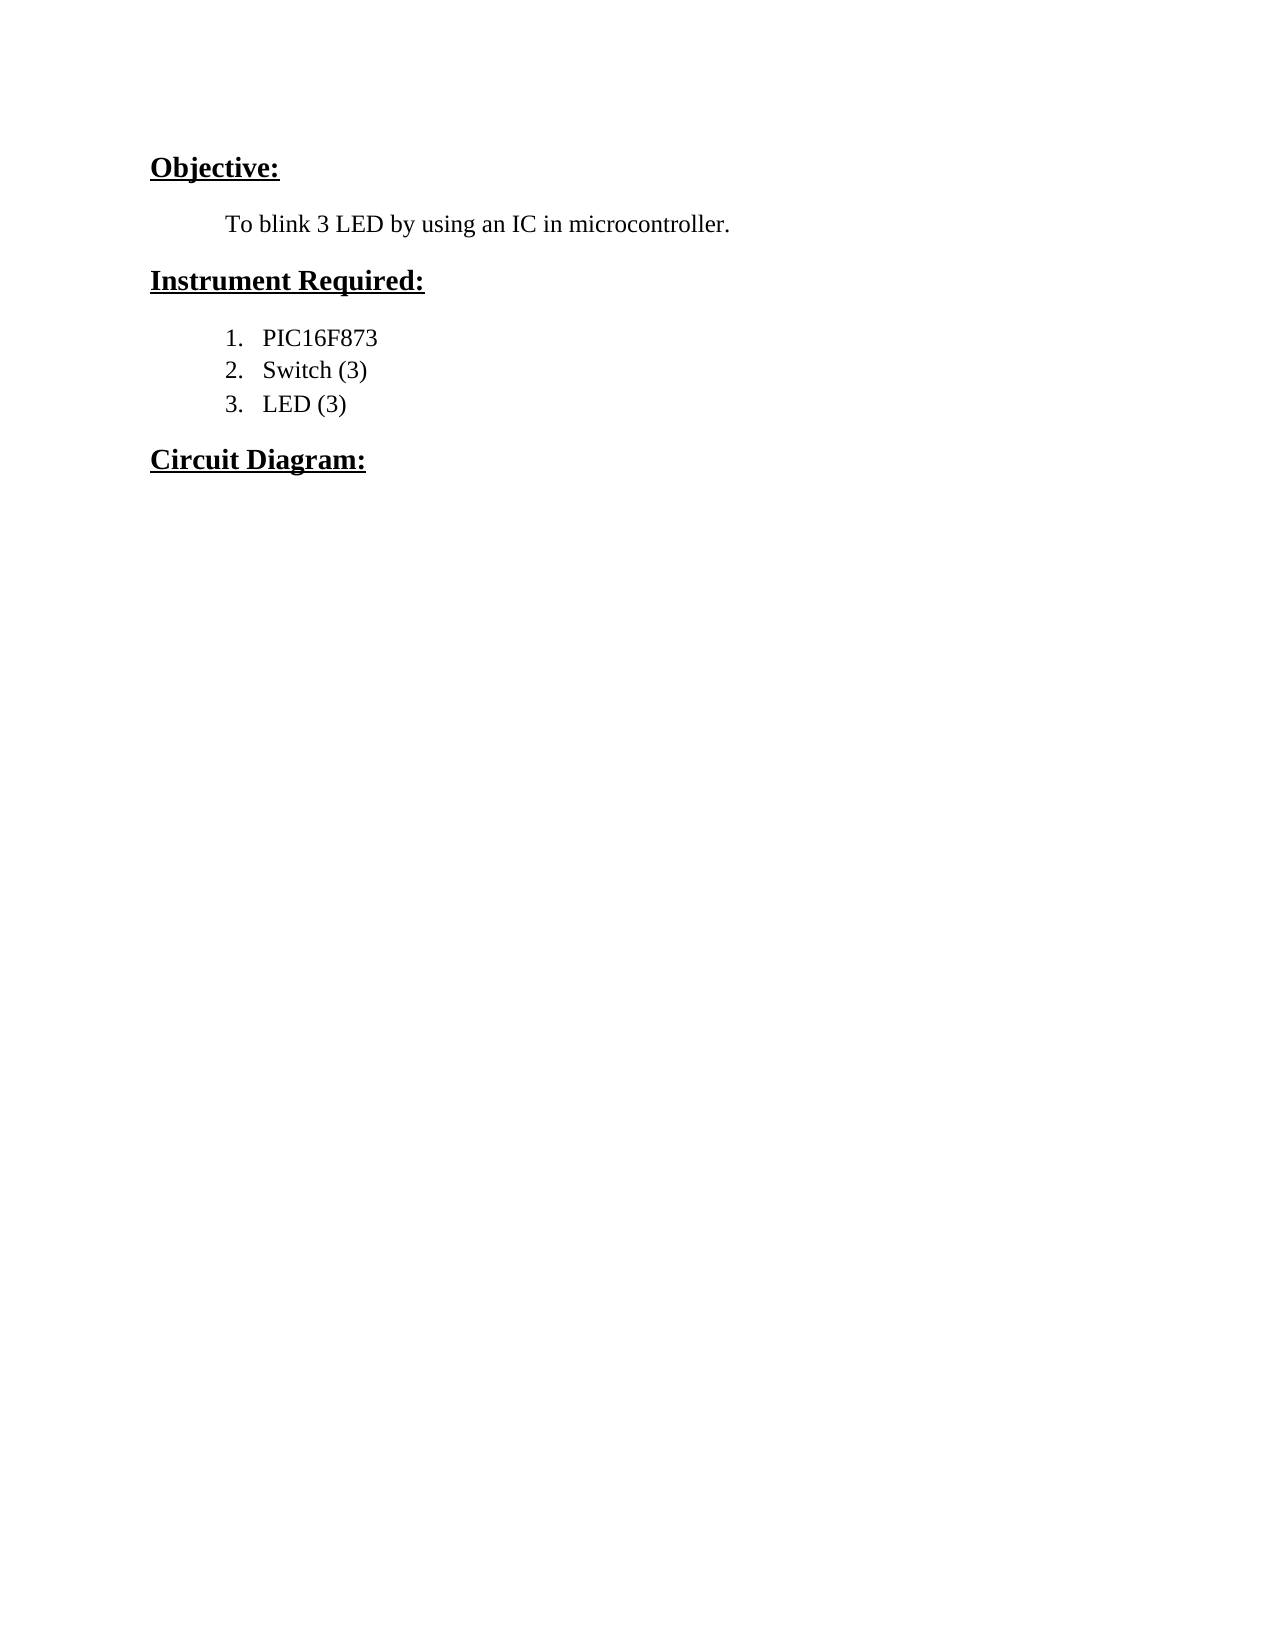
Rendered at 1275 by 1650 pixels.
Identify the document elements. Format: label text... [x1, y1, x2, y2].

list PIC16F873 [225, 323, 1125, 351]
text To blink 3 LED by using an IC in microcontroller. [150, 209, 1125, 238]
text Objective: [150, 150, 1125, 183]
text Instrument Required: [150, 263, 1125, 297]
list LED (3) [225, 389, 1125, 417]
list Switch (3) [225, 356, 1125, 384]
text Circuit Diagram: [150, 442, 1125, 476]
